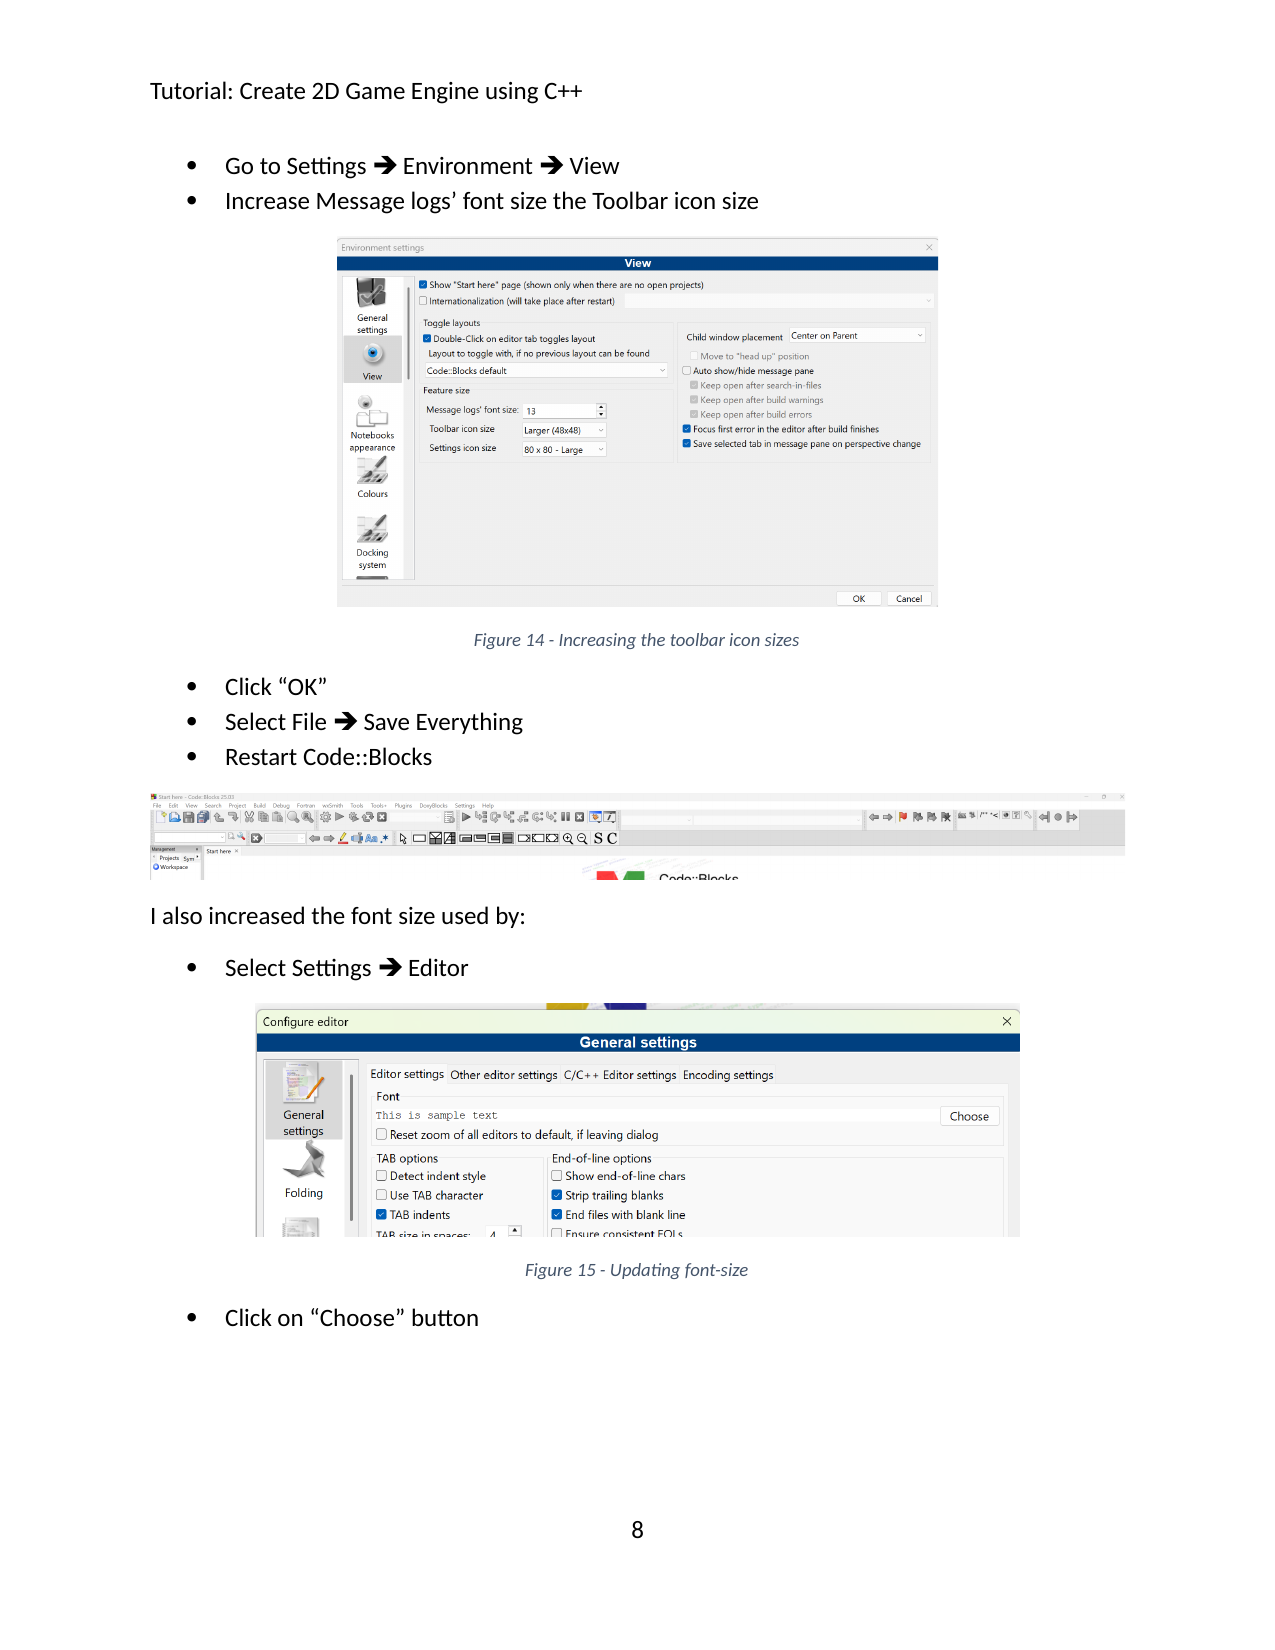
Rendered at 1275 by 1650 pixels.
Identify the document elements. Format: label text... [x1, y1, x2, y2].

list Click on “Choose” button [187, 1302, 1125, 1332]
text Figure 15 - Updating font-size [150, 1258, 1125, 1281]
picture [150, 793, 1125, 880]
list Go to Settings Environment View [187, 150, 1125, 181]
list Click “OK” [187, 672, 1125, 702]
list Restart Code::Blocks [187, 742, 1125, 772]
picture [255, 1003, 1020, 1237]
picture [337, 236, 939, 607]
list Select Settings Editor [187, 952, 1125, 983]
list Increase Message logs’ font size the Toolbar icon size [187, 185, 1125, 216]
text I also increased the font size used by: [150, 900, 1125, 931]
text Figure 14 - Increasing the toolbar icon sizes [150, 628, 1125, 651]
list Select File Save Everything [187, 707, 1125, 737]
